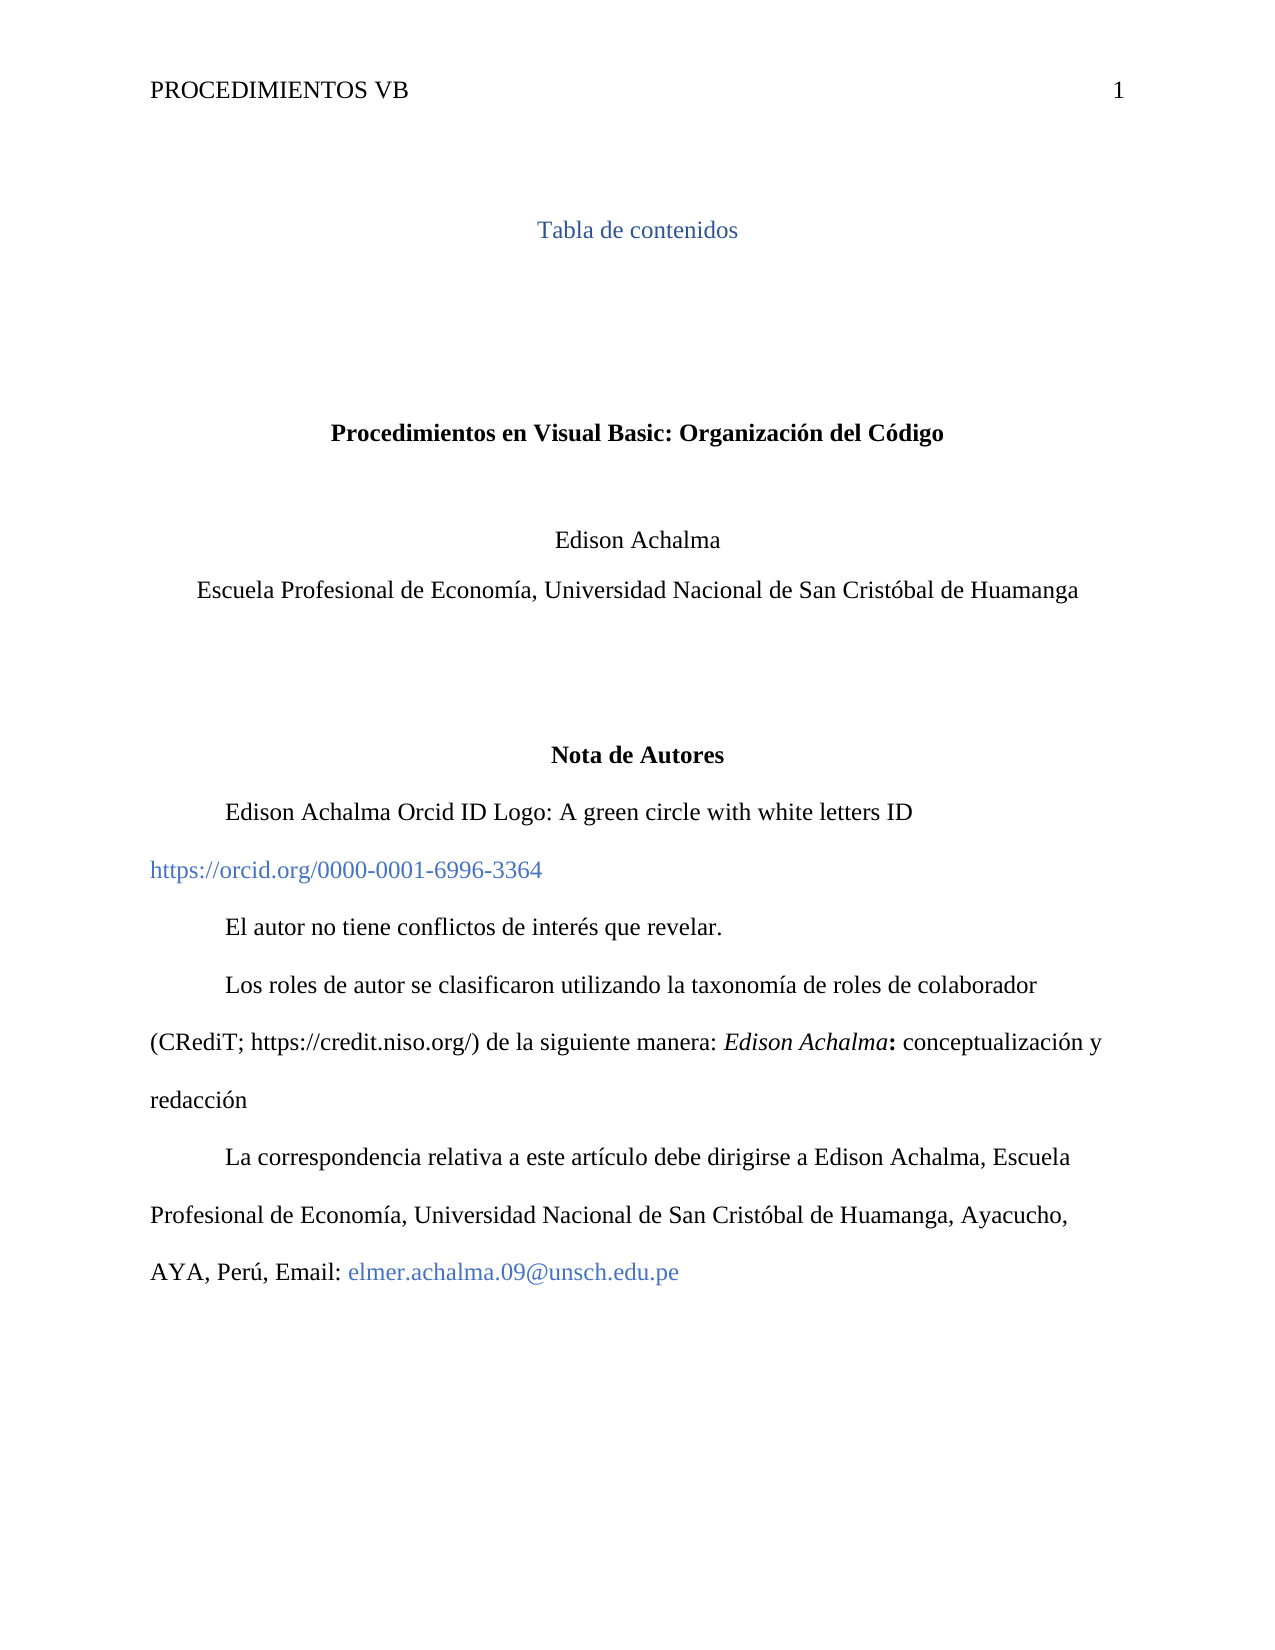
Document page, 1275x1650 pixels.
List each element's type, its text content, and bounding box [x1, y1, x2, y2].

text El autor no tiene conflictos de interés que revelar. [150, 912, 1125, 941]
text Los roles de autor se clasificaron utilizando la taxonomía de roles de colaborador (CRediT; https://credit.niso.org/) de la siguiente manera: Edison Achalma: conceptualización y redacción [150, 970, 1125, 1113]
text Escuela Profesional de Economía, Universidad Nacional de San Cristóbal de Huamanga [150, 575, 1125, 604]
subtitle Procedimientos en Visual Basic: Organización del Código [150, 418, 1125, 447]
subtitle Nota de Autores [150, 740, 1125, 768]
text La correspondencia relativa a este artículo debe dirigirse a Edison Achalma, Escuela Profesional de Economía, Universidad Nacional de San Cristóbal de Huamanga, Ayacucho, AYA, Perú, Email: elmer.achalma.09@unsch.edu.pe [150, 1142, 1125, 1286]
text Edison Achalma Orcid ID Logo: A green circle with white letters ID https://orcid.org/0000-0001-6996-3364 [150, 797, 1125, 883]
text Edison Achalma [150, 526, 1125, 554]
